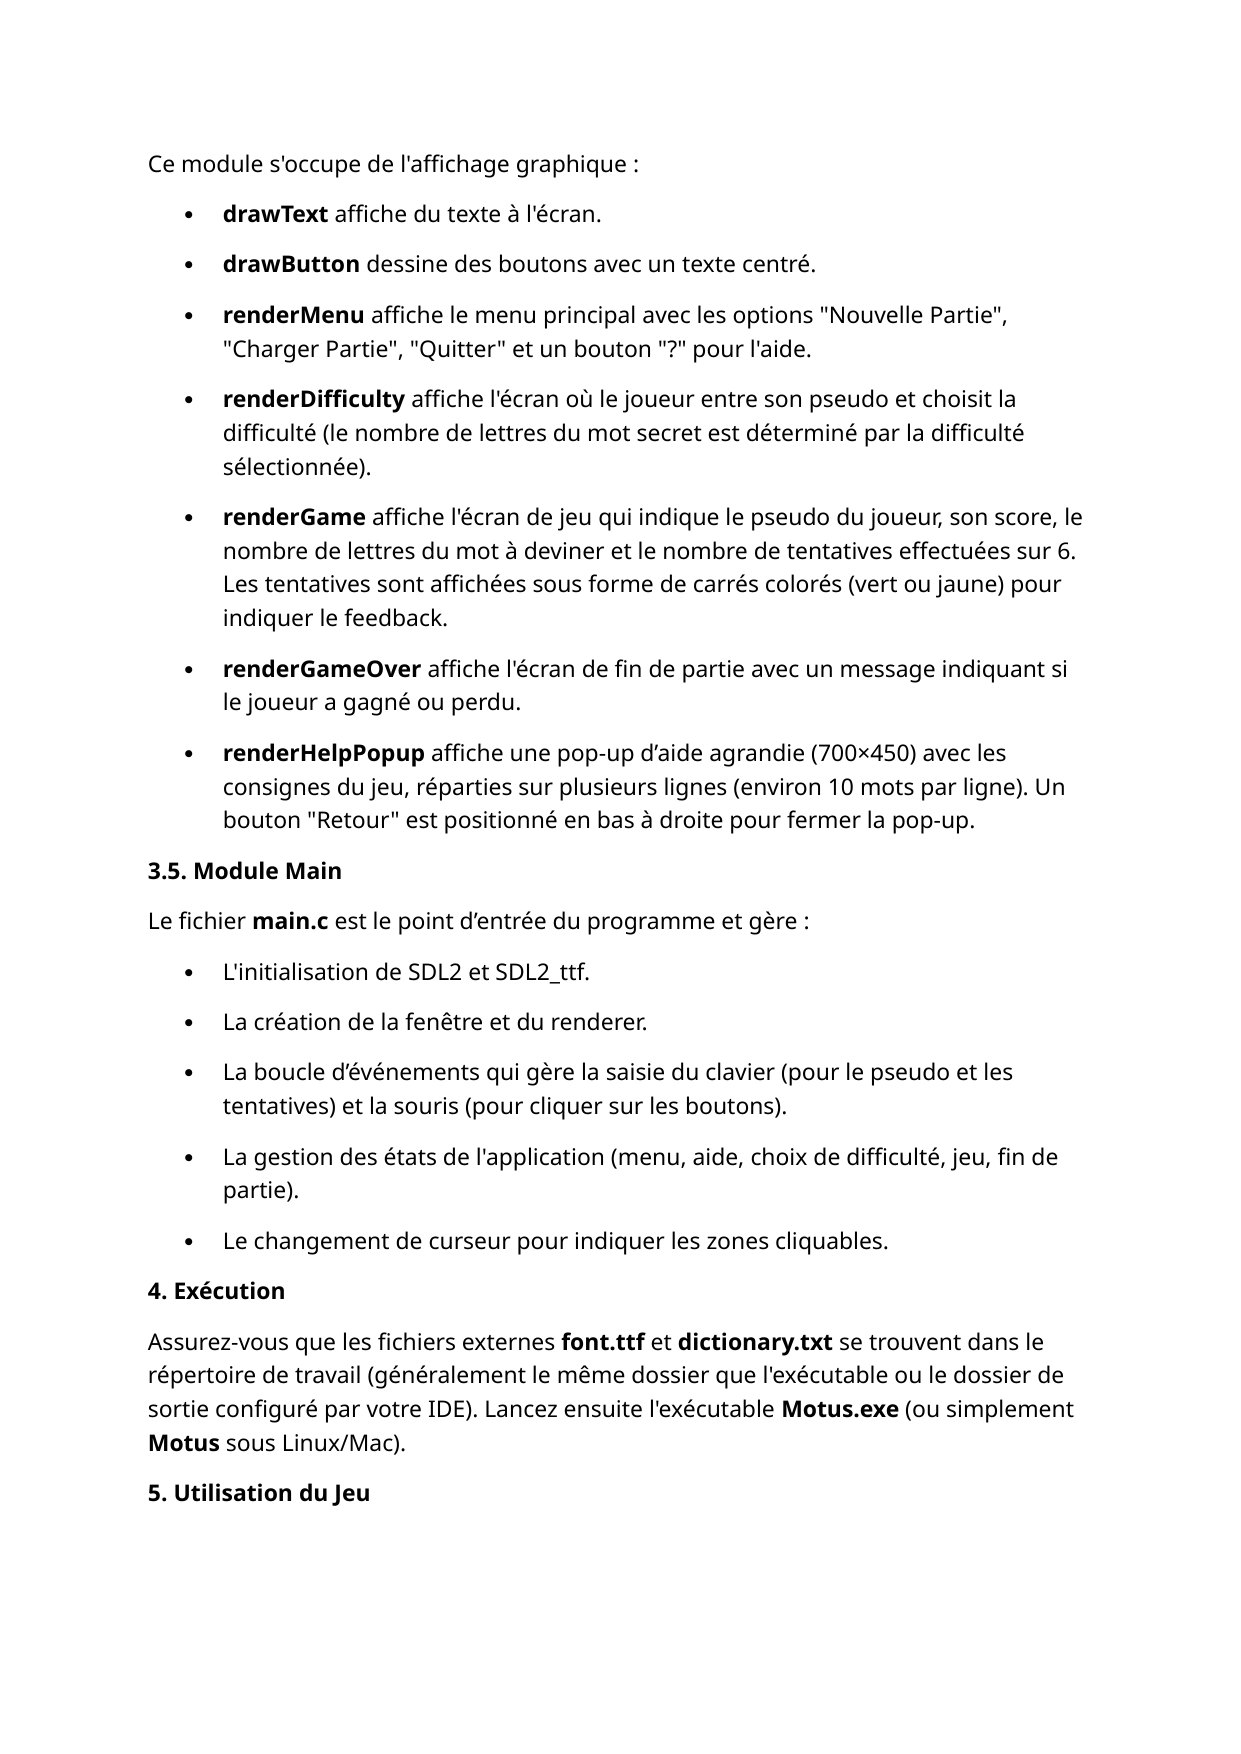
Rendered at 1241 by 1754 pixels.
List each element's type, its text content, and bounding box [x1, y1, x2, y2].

list renderDifficulty affiche l'écran où le joueur entre son pseudo et choisit la difficulté (le nombre de lettres du mot secret est déterminé par la difficulté sélectionnée). [185, 383, 1093, 482]
list drawText affiche du texte à l'écran. [185, 198, 1093, 229]
list renderMenu affiche le menu principal avec les options "Nouvelle Partie", "Charger Partie", "Quitter" et un bouton "?" pour l'aide. [185, 299, 1093, 364]
list La création de la fenêtre et du renderer. [185, 1006, 1093, 1037]
list Le changement de curseur pour indiquer les zones cliquables. [185, 1225, 1093, 1256]
list drawButton dessine des boutons avec un texte centré. [185, 248, 1093, 280]
list renderGame affiche l'écran de jeu qui indique le pseudo du joueur, son score, le nombre de lettres du mot à deviner et le nombre de tentatives effectuées sur 6. Les tentatives sont affichées sous forme de carrés colorés (vert ou jaune) pour indiquer le feedback. [185, 501, 1093, 633]
list renderGameOver affiche l'écran de fin de partie avec un message indiquant si le joueur a gagné ou perdu. [185, 653, 1093, 718]
text 4. Exécution [148, 1275, 1093, 1306]
text 3.5. Module Main [148, 855, 1093, 886]
text Ce module s'occupe de l'affichage graphique : [148, 148, 1093, 179]
list renderHelpPopup affiche une pop-up d’aide agrandie (700×450) avec les consignes du jeu, réparties sur plusieurs lignes (environ 10 mots par ligne). Un bouton "Retour" est positionné en bas à droite pour fermer la pop-up. [185, 737, 1093, 836]
text 5. Utilisation du Jeu [148, 1477, 1093, 1508]
text Assurez-vous que les fichiers externes font.ttf et dictionary.txt se trouvent dans le répertoire de travail (généralement le même dossier que l'exécutable ou le dossier de sortie configuré par votre IDE). Lancez ensuite l'exécutable Motus.exe (ou simplement Motus sous Linux/Mac). [148, 1326, 1093, 1458]
list La boucle d’événements qui gère la saisie du clavier (pour le pseudo et les tentatives) et la souris (pour cliquer sur les boutons). [185, 1056, 1093, 1121]
list L'initialisation de SDL2 et SDL2_ttf. [185, 956, 1093, 987]
list La gestion des états de l'application (menu, aide, choix de difficulté, jeu, fin de partie). [185, 1141, 1093, 1206]
text Le fichier main.c est le point d’entrée du programme et gère : [148, 905, 1093, 936]
